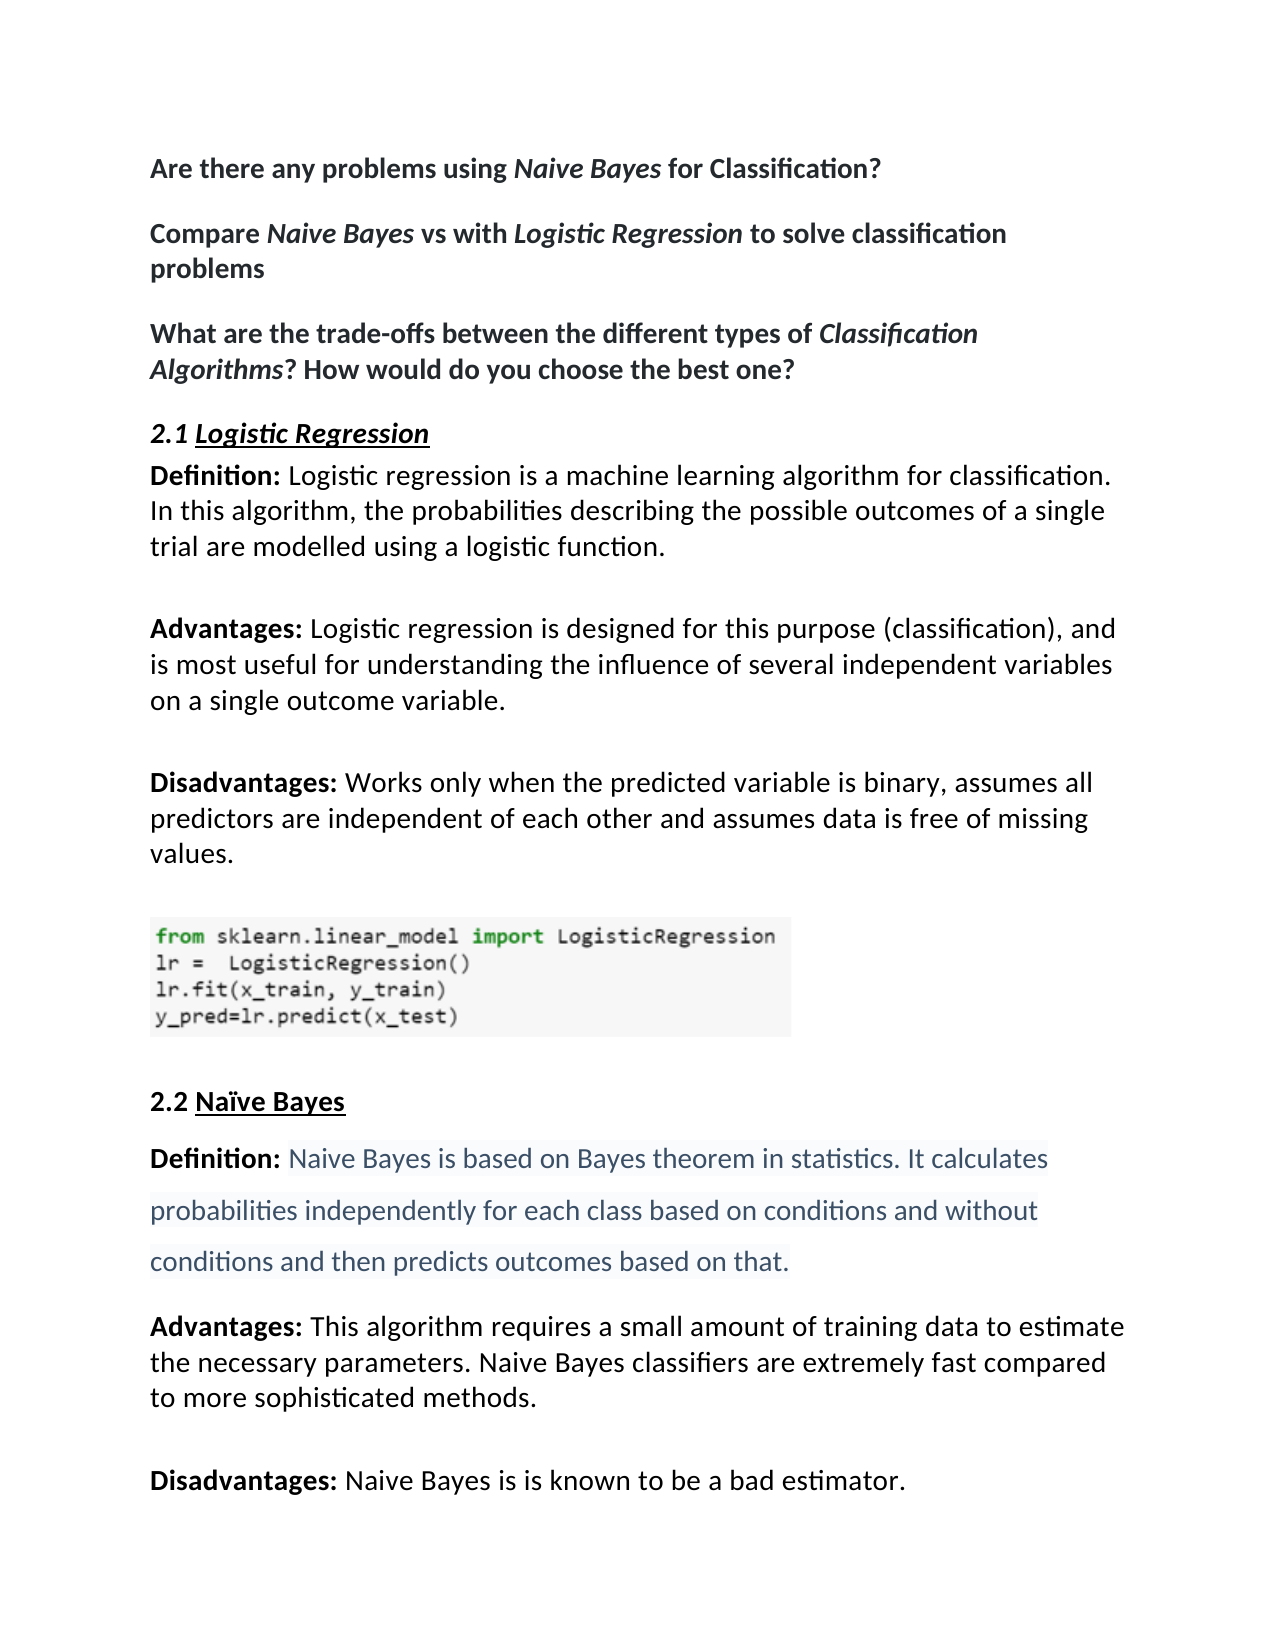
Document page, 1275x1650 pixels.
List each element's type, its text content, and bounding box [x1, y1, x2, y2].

subtitle 2.2 Naïve Bayes [150, 1083, 1125, 1119]
text Advantages: This algorithm requires a small amount of training data to estimate the necessary parameters. Naive Bayes classifiers are extremely fast compared to more sophisticated methods. [150, 1308, 1125, 1415]
text Advantages: Logistic regression is designed for this purpose (classification), and is most useful for understanding the influence of several independent variables on a single outcome variable. [150, 610, 1125, 717]
subtitle 2.1 Logistic Regression [150, 416, 1125, 451]
subtitle Compare Naive Bayes vs with Logistic Regression to solve classification problems [150, 215, 1125, 286]
subtitle Are there any problems using Naive Bayes for Classification? [150, 150, 1125, 186]
text Disadvantages: Naive Bayes is is known to be a bad estimator. [150, 1462, 1125, 1498]
text Disadvantages: Works only when the predicted variable is binary, assumes all predictors are independent of each other and assumes data is free of missing values. [150, 764, 1125, 871]
text Definition: Naive Bayes is based on Bayes theorem in statistics. It calculates probabilities independently for each class based on conditions and without conditions and then predicts outcomes based on that. [150, 1124, 1125, 1279]
picture [150, 917, 792, 1037]
subtitle What are the trade-offs between the different types of Classification Algorithms? How would do you choose the best one? [150, 315, 1125, 386]
text Definition: Logistic regression is a machine learning algorithm for classification. In this algorithm, the probabilities describing the possible outcomes of a single trial are modelled using a logistic function. [150, 457, 1125, 563]
